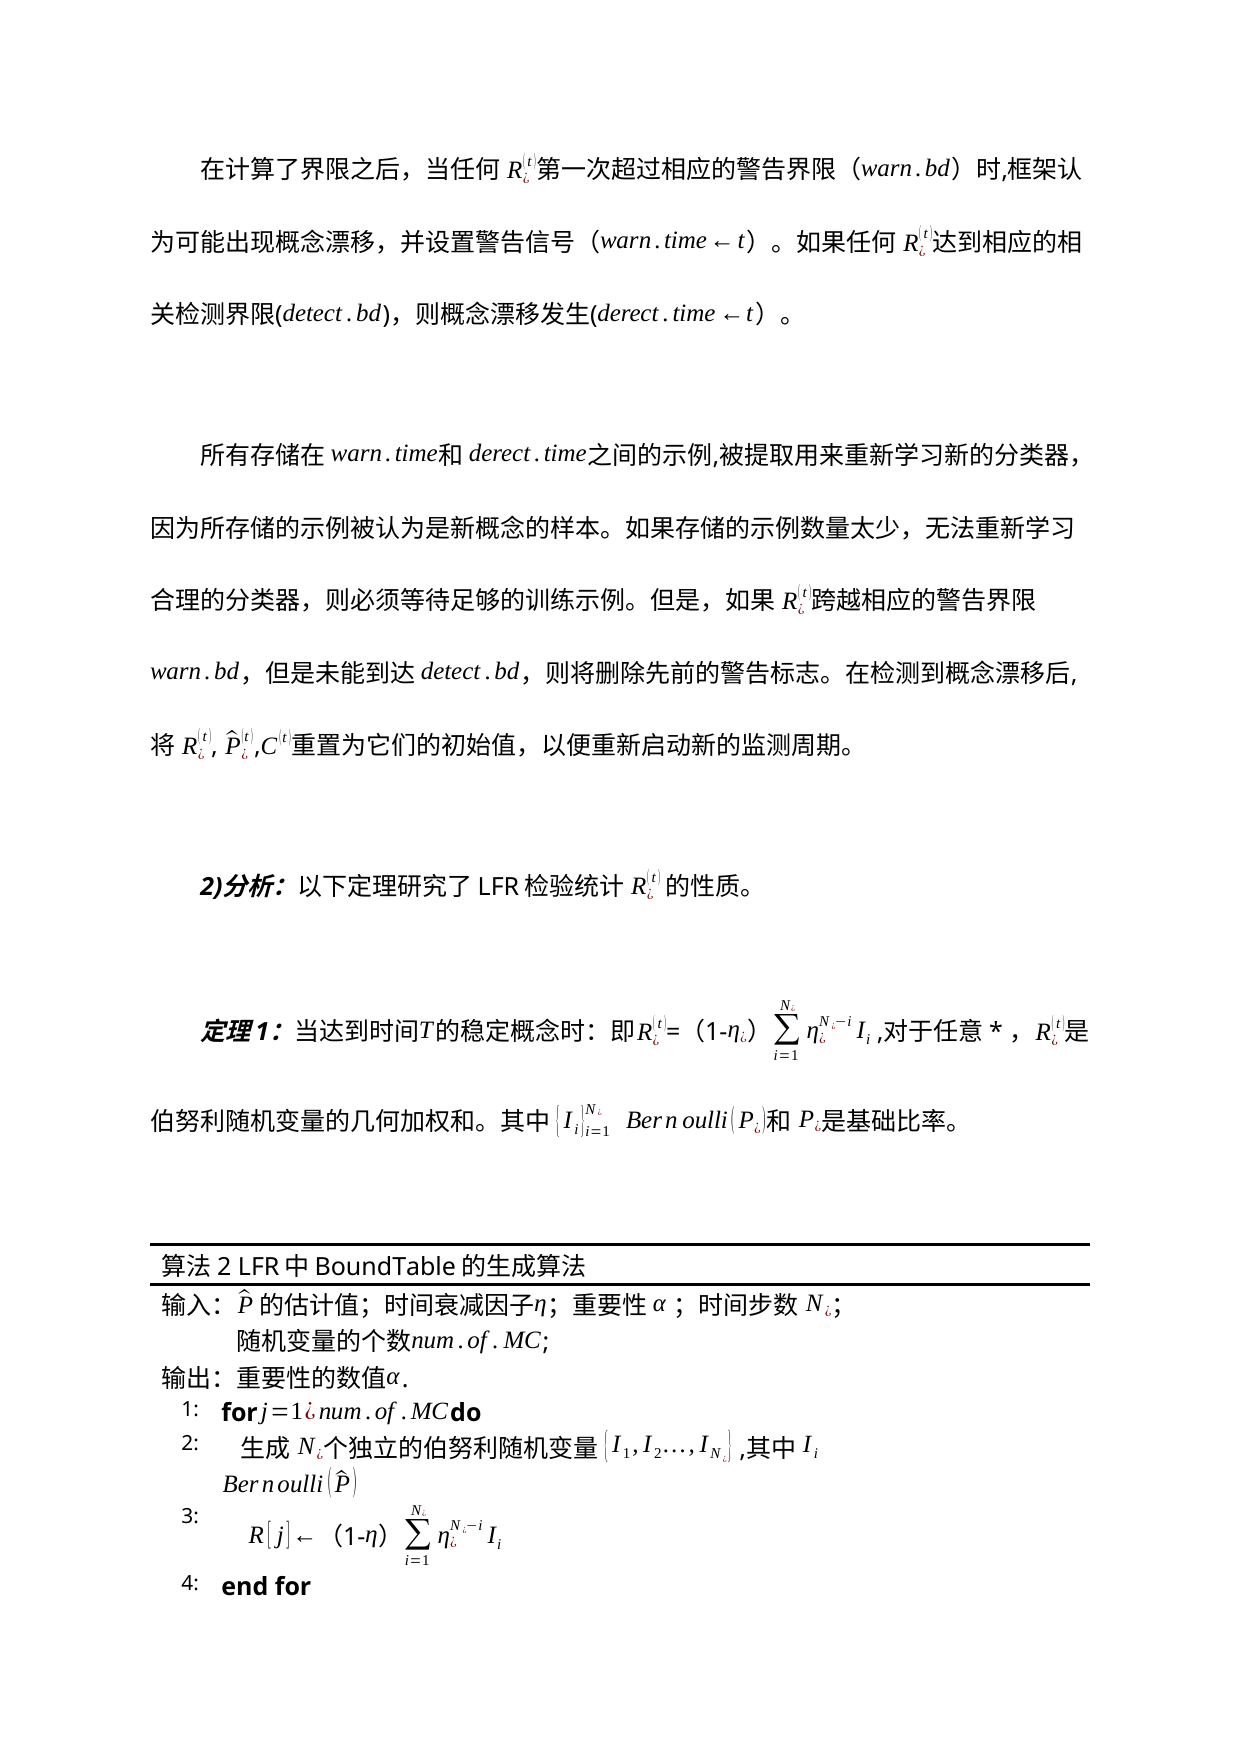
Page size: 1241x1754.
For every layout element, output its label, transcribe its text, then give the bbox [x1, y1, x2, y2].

table_cell 4: [150, 1569, 210, 1603]
table_cell 生成 个独立的伯努利随机变量 ,其中 [210, 1429, 1090, 1501]
text 所有存储在 和 之间的示例,被提取用来重新学习新的分类器，因为所存储的示例被认为是新概念的样本。如果存储的示例数量太少，无法重新学习合理的分类器，则必须等待足够的训练示例。但是，如果 跨越相应的警告界限 ，但是未能到达 ，则将删除先前的警告标志。在检测到概念漂移后,将 , ,重置为它们的初始值，以便重新启动新的监测周期。 [150, 436, 1090, 762]
text 在计算了界限之后，当任何 第一次超过相应的警告界限（）时,框架认为可能出现概念漂移，并设置警告信号（）。如果任何 达到相应的相关检测界限()，则概念漂移发生(）。 [150, 150, 1090, 331]
text 定理1：当达到时间的稳定概念时：即=（1-） ,对于任意 * ，是伯努利随机变量的几何加权和。其中 和 是基础比率。 [150, 996, 1090, 1139]
table_cell fordo [210, 1394, 1090, 1428]
text 2)分析：以下定理研究了LFR检验统计 的性质。 [150, 866, 1090, 902]
table_cell 3: [150, 1501, 210, 1568]
table_cell 输入： 的估计值；时间衰减因子；重要性 ；时间步数 ； 随机变量的个数; [150, 1286, 1090, 1358]
table_header 算法 2 LFR中BoundTable的生成算法 [150, 1246, 1090, 1282]
table_cell 1: [150, 1394, 210, 1428]
table_cell 输出：重要性的数值. [150, 1358, 1090, 1394]
table_cell end for [210, 1569, 1090, 1603]
table_cell 2: [150, 1429, 210, 1501]
table_cell （1-） [210, 1501, 1090, 1568]
